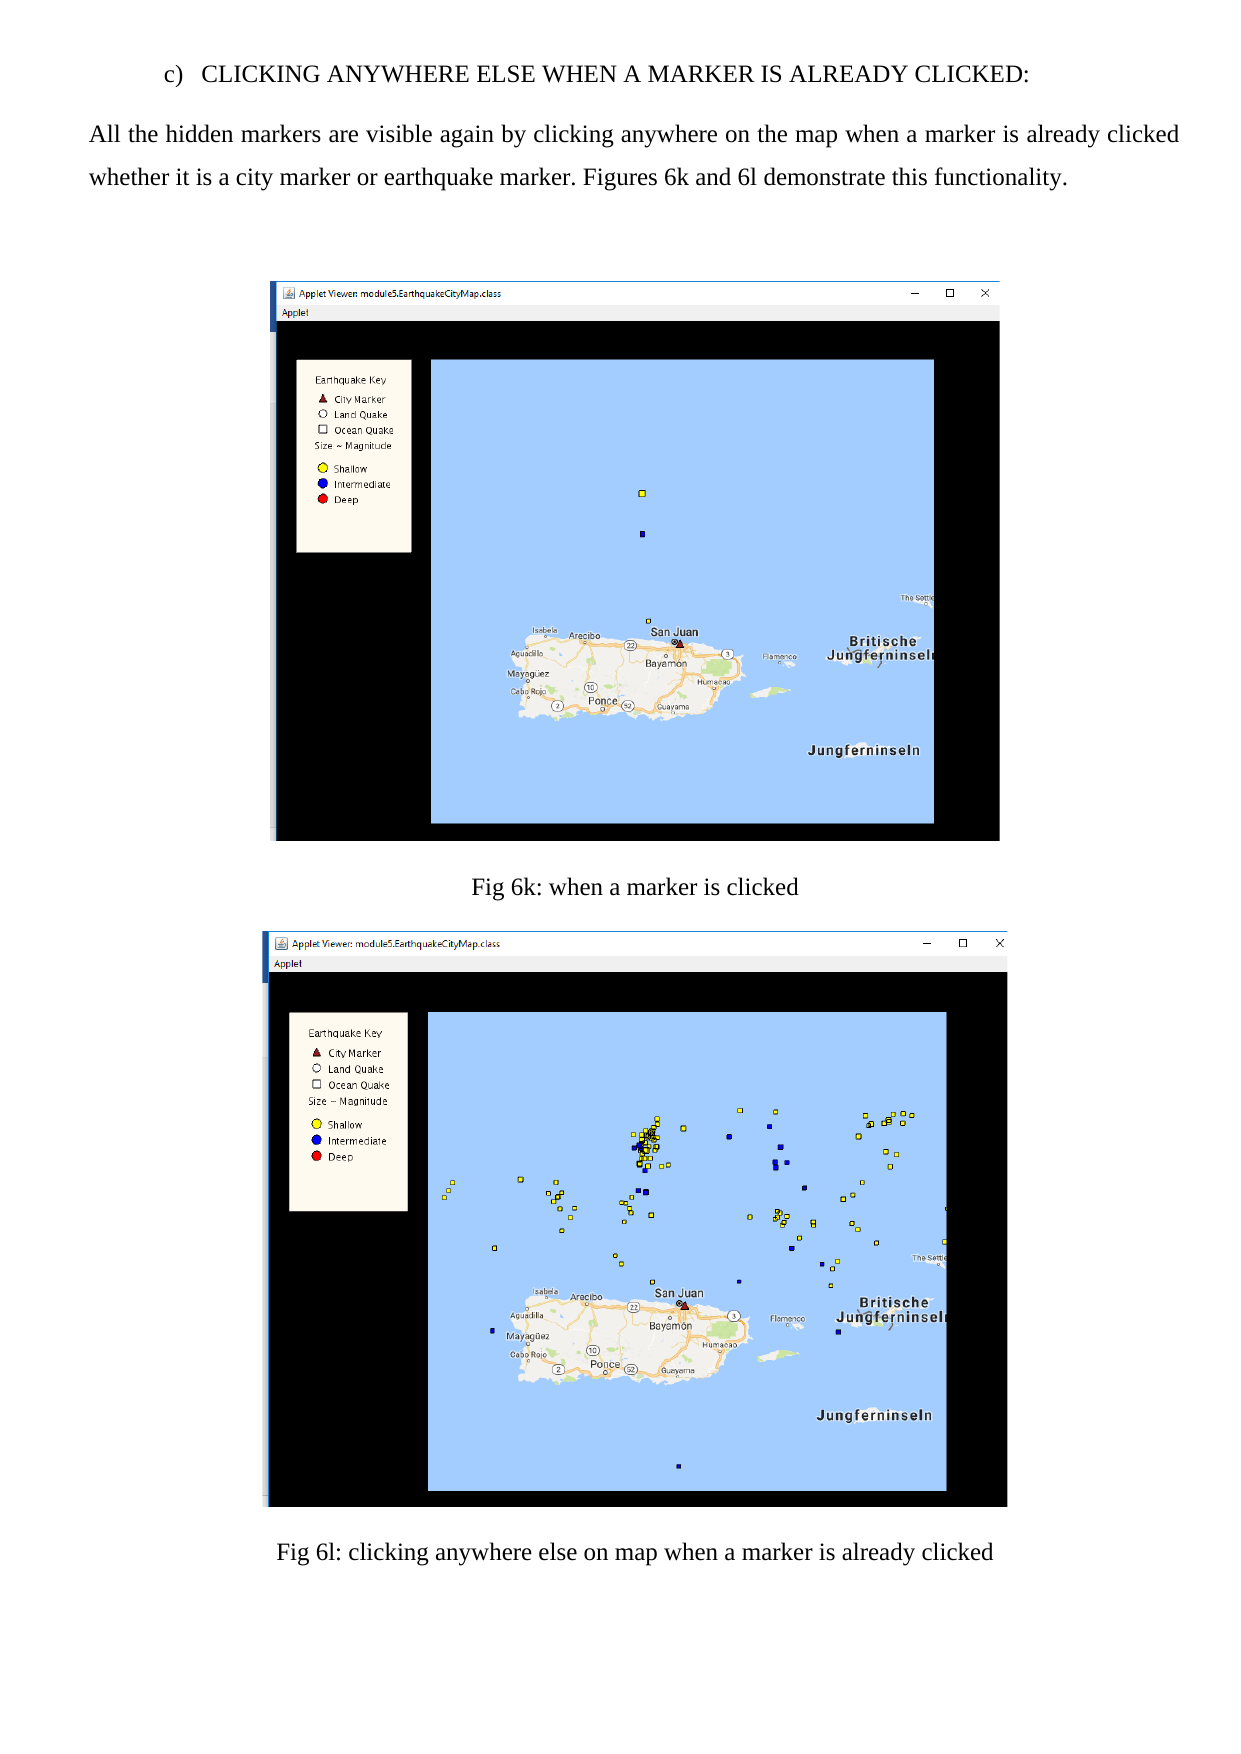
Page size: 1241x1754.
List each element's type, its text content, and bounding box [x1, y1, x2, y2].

text Fig 6l: clicking anywhere else on map when a marker is already clicked [89, 1537, 1181, 1566]
list CLICKING ANYWHERE ELSE WHEN A MARKER IS ALREADY CLICKED: [164, 59, 1181, 88]
text Fig 6k: when a marker is clicked [89, 872, 1181, 900]
picture [262, 931, 1008, 1507]
picture [270, 281, 1000, 841]
text All the hidden markers are visible again by clicking anywhere on the map when a marker is already clicked whether it is a city marker or earthquake marker. Figures 6k and 6l demonstrate this functionality. [89, 119, 1181, 191]
